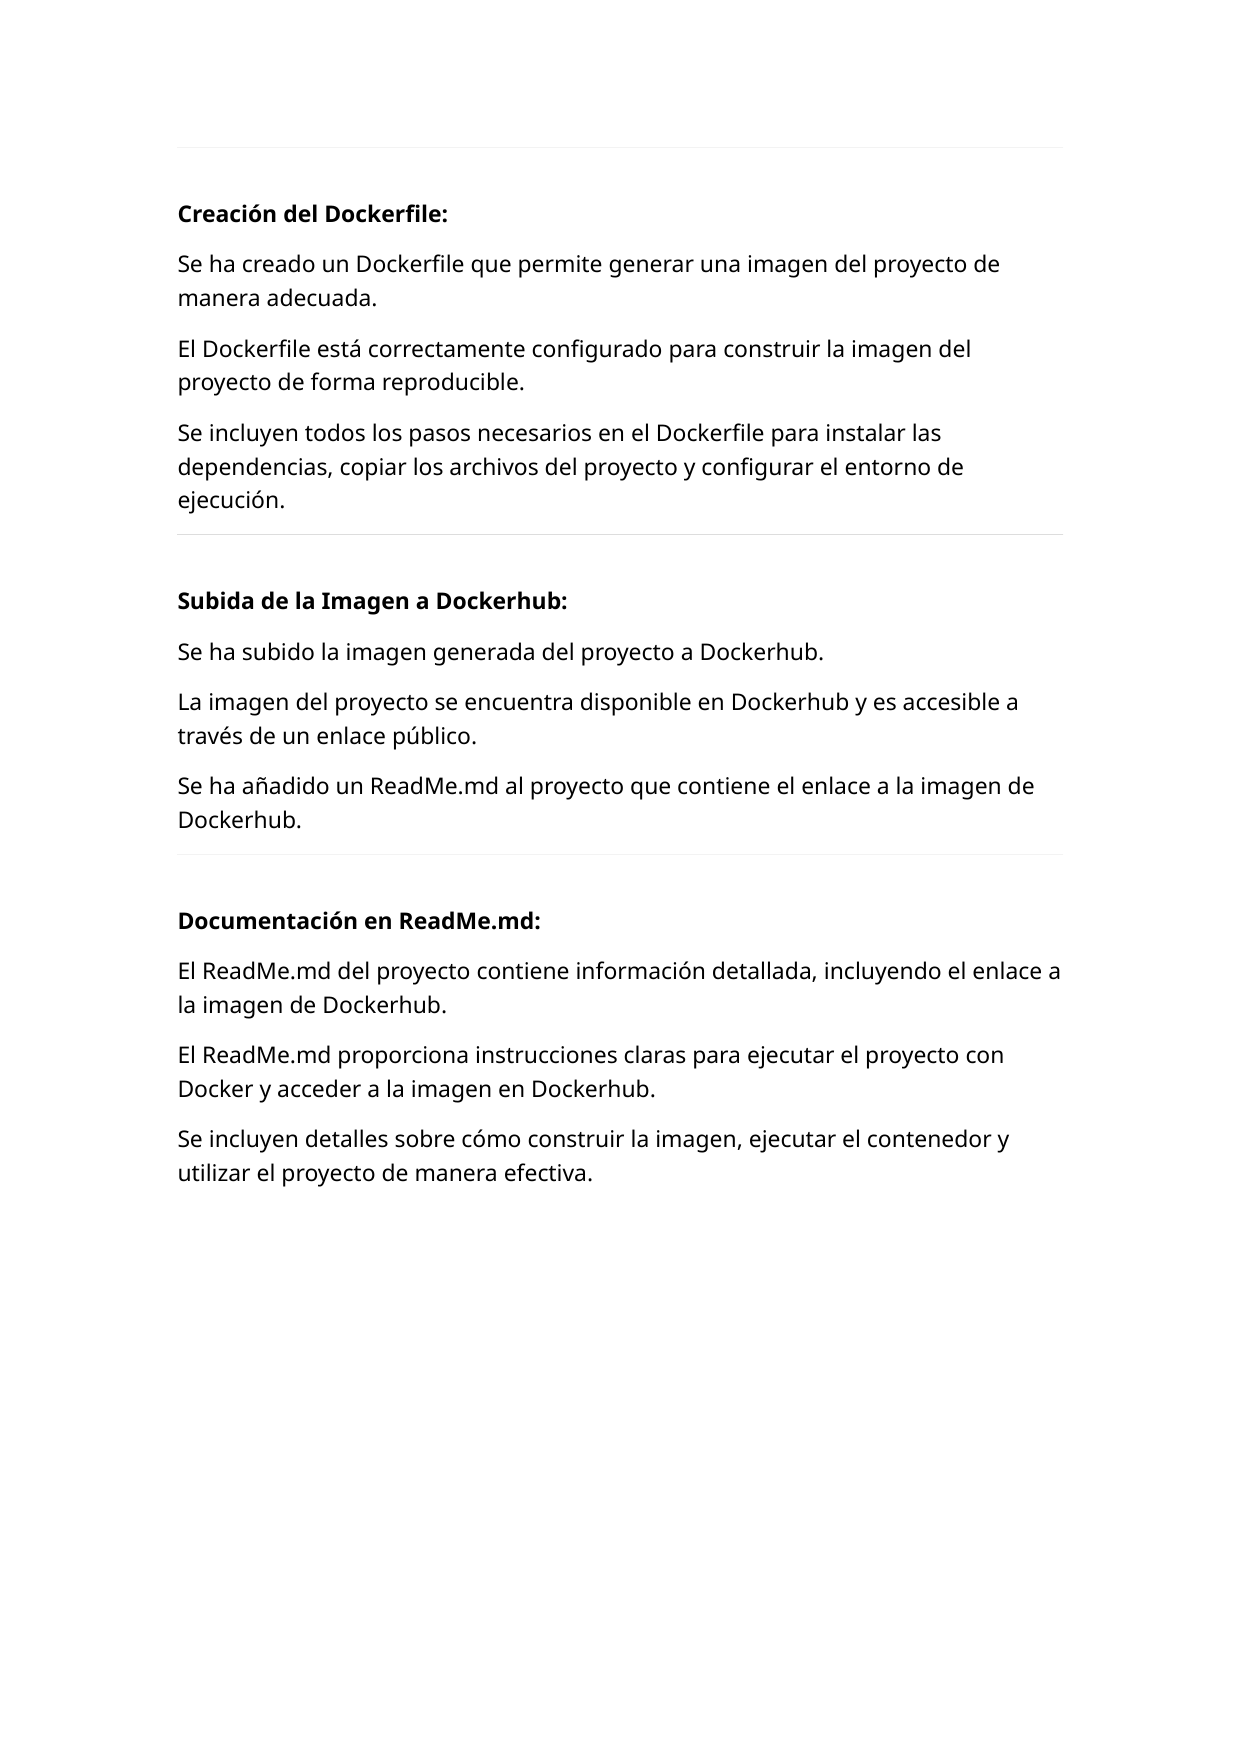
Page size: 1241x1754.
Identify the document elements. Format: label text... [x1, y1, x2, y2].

text Se ha creado un Dockerfile que permite generar una imagen del proyecto de manera adecuada. [177, 248, 1063, 313]
text Se incluyen detalles sobre cómo construir la imagen, ejecutar el contenedor y utilizar el proyecto de manera efectiva. [177, 1123, 1063, 1188]
text Subida de la Imagen a Dockerhub: [177, 585, 1063, 616]
text Documentación en ReadMe.md: [177, 905, 1063, 936]
text Se ha añadido un ReadMe.md al proyecto que contiene el enlace a la imagen de Dockerhub. [177, 770, 1063, 835]
text Creación del Dockerfile: [177, 198, 1063, 229]
text El ReadMe.md del proyecto contiene información detallada, incluyendo el enlace a la imagen de Dockerhub. [177, 955, 1063, 1020]
text El ReadMe.md proporciona instrucciones claras para ejecutar el proyecto con Docker y acceder a la imagen en Dockerhub. [177, 1039, 1063, 1104]
text El Dockerfile está correctamente configurado para construir la imagen del proyecto de forma reproducible. [177, 333, 1063, 398]
text La imagen del proyecto se encuentra disponible en Dockerhub y es accesible a través de un enlace público. [177, 686, 1063, 751]
text Se ha subido la imagen generada del proyecto a Dockerhub. [177, 636, 1063, 667]
text Se incluyen todos los pasos necesarios en el Dockerfile para instalar las dependencias, copiar los archivos del proyecto y configurar el entorno de ejecución. [177, 417, 1063, 516]
